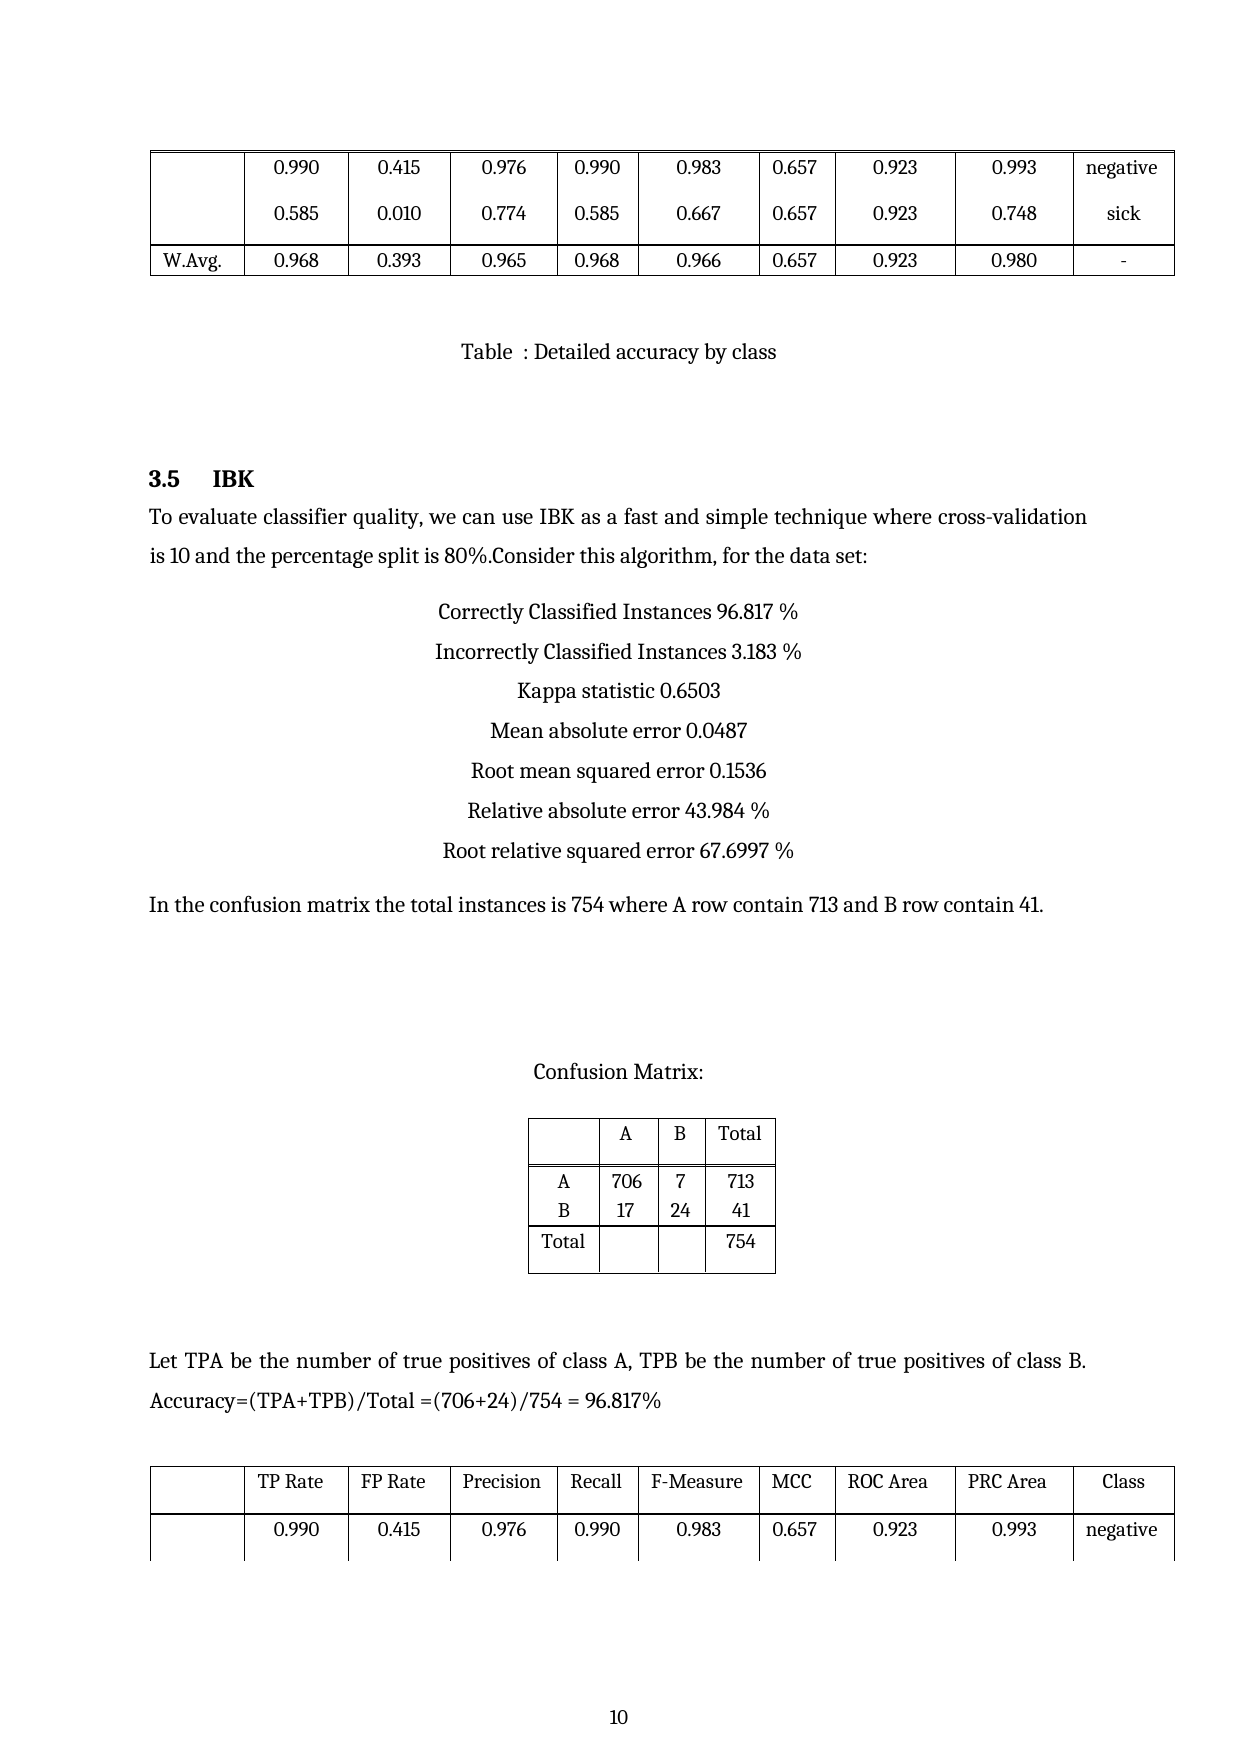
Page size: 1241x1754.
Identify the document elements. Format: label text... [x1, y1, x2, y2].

table_cell 0.923 [836, 1515, 955, 1561]
table_header F-Measure [639, 1467, 759, 1513]
text Incorrectly Classified Instances 3.183 % [150, 638, 1087, 665]
text To evaluate classifier quality, we can use IBK as a fast and simple technique where cross-validation is 10 and the percentage split is 80%.Consider this algorithm, for the data set: [148, 504, 1089, 570]
table_cell negative [1074, 153, 1174, 198]
table_cell 0.667 [639, 198, 759, 244]
table_cell 0.923 [836, 153, 955, 198]
table_cell 0.657 [760, 246, 835, 275]
table_cell 0.415 [349, 153, 450, 198]
table_header B [659, 1119, 705, 1164]
table_cell 7 [659, 1167, 705, 1195]
table_cell 0.966 [639, 246, 759, 275]
table_cell 0.990 [558, 153, 638, 198]
table_cell W.Avg. [151, 246, 244, 275]
table_cell - [1074, 246, 1174, 275]
subtitle IBK [148, 465, 1090, 494]
table_cell 0.774 [451, 198, 557, 244]
table_cell 0.415 [349, 1515, 450, 1561]
table_cell 0.923 [836, 198, 955, 244]
table_header Recall [558, 1467, 638, 1513]
table_cell 0.923 [836, 246, 955, 275]
table_cell 0.010 [349, 198, 450, 244]
text Root relative squared error 67.6997 % [150, 837, 1087, 864]
text Confusion Matrix: [150, 1059, 1087, 1086]
table_header Class [1074, 1467, 1174, 1513]
table_cell 0.585 [245, 198, 348, 244]
table_header ROC Area [836, 1467, 955, 1513]
table_cell [151, 153, 244, 198]
table_cell 41 [706, 1195, 775, 1224]
text Table : Detailed accuracy by class [150, 339, 1087, 365]
table_cell 0.965 [451, 246, 557, 275]
table_cell 0.976 [451, 153, 557, 198]
table_cell 0.990 [558, 1515, 638, 1561]
text Kappa statistic 0.6503 [150, 678, 1087, 705]
table_cell [151, 198, 244, 244]
text Let TPA be the number of true positives of class A, TPB be the number of true positives of class B. Accuracy=(TPA+TPB)/Total =(706+24)/754 = 96.817% [148, 1348, 1089, 1414]
table_cell 0.968 [245, 246, 348, 275]
table_cell [151, 1515, 244, 1561]
table_header FP Rate [349, 1467, 450, 1513]
table_header PRC Area [956, 1467, 1073, 1513]
table_cell [600, 1227, 658, 1272]
table_cell 0.993 [956, 153, 1073, 198]
text Relative absolute error 43.984 % [150, 798, 1087, 824]
table_cell 17 [600, 1195, 658, 1224]
table_header [529, 1119, 599, 1164]
text Mean absolute error 0.0487 [150, 718, 1087, 744]
table_header Total [706, 1119, 775, 1164]
table_header [151, 1467, 244, 1513]
table_cell 706 [600, 1167, 658, 1195]
table_cell 24 [659, 1195, 705, 1224]
table_cell [659, 1227, 705, 1272]
table_cell 0.980 [956, 246, 1073, 275]
table_cell 754 [706, 1227, 775, 1272]
table_cell B [529, 1195, 599, 1224]
table_cell 0.657 [760, 1515, 835, 1561]
table_cell 0.990 [245, 153, 348, 198]
table_cell sick [1074, 198, 1174, 244]
table_cell 0.657 [760, 198, 835, 244]
table_header Precision [451, 1467, 557, 1513]
table_cell 0.990 [245, 1515, 348, 1561]
table_cell 0.968 [558, 246, 638, 275]
table_header MCC [760, 1467, 835, 1513]
table_cell 0.657 [760, 153, 835, 198]
table_cell 0.748 [956, 198, 1073, 244]
table_cell A [529, 1167, 599, 1195]
table_cell 0.393 [349, 246, 450, 275]
text Correctly Classified Instances 96.817 % [150, 599, 1087, 625]
table_cell Total [529, 1227, 599, 1272]
table_cell 0.983 [639, 153, 759, 198]
table_cell 0.993 [956, 1515, 1073, 1561]
table_cell 0.585 [558, 198, 638, 244]
table_cell 713 [706, 1167, 775, 1195]
table_header TP Rate [245, 1467, 348, 1513]
text Root mean squared error 0.1536 [150, 758, 1087, 784]
text In the confusion matrix the total instances is 754 where A row contain 713 and B row contain 41. [148, 891, 1089, 918]
table_cell 0.976 [451, 1515, 557, 1561]
table_cell 0.983 [639, 1515, 759, 1561]
table_cell negative [1074, 1515, 1174, 1561]
table_header A [600, 1119, 658, 1164]
